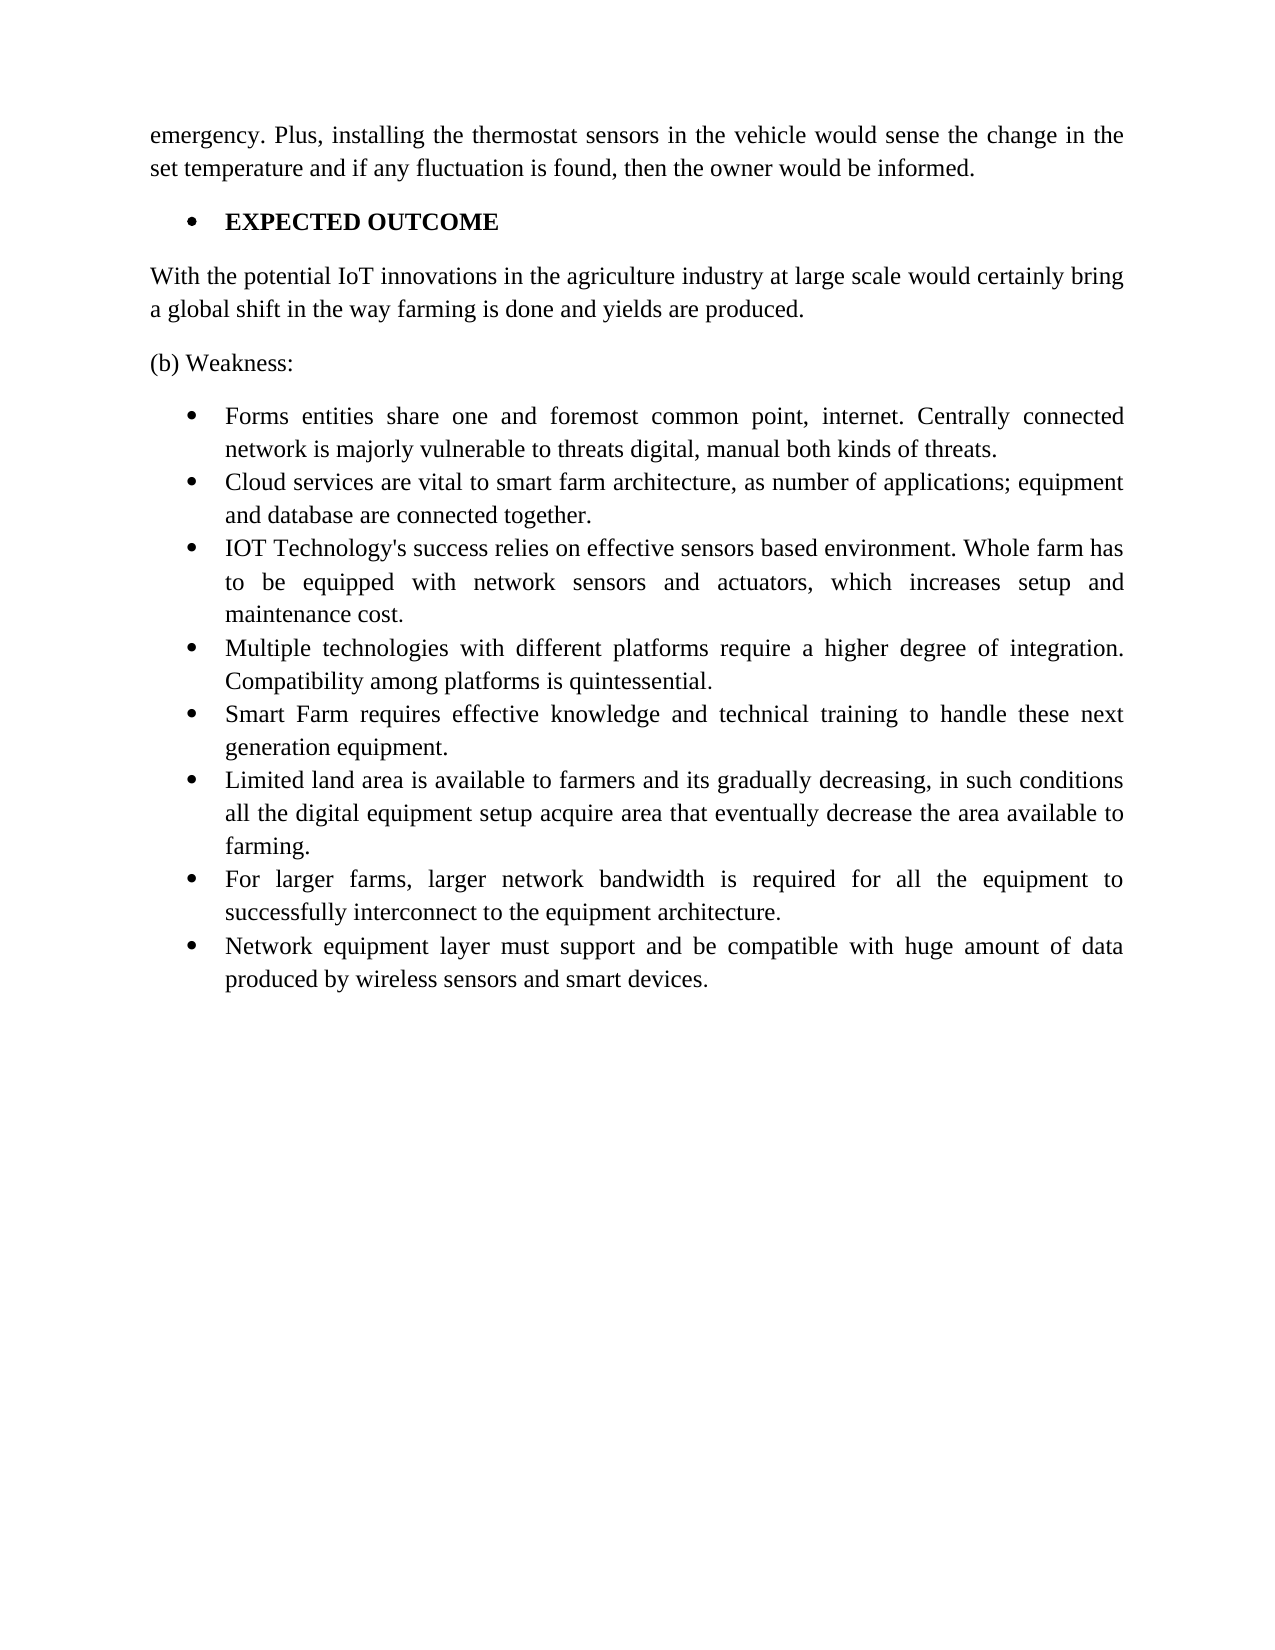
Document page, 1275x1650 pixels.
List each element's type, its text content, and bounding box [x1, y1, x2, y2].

list Smart Farm requires effective knowledge and technical training to handle these next generation equipment. [187, 699, 1125, 761]
list For larger farms, larger network bandwidth is required for all the equipment to successfully interconnect to the equipment architecture. [187, 864, 1125, 926]
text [150, 120, 1125, 182]
list Expected outcome [187, 207, 1125, 236]
list Network equipment layer must support and be compatible with huge amount of data produced by wireless sensors and smart devices. [187, 931, 1125, 993]
list IOT Technology's success relies on effective sensors based environment. Whole farm has to be equipped with network sensors and actuators, which increases setup and maintenance cost. [187, 533, 1125, 629]
text With the potential IoT innovations in the agriculture industry at large scale would certainly bring a global shift in the way farming is done and yields are produced. [150, 261, 1125, 322]
list Cloud services are vital to smart farm architecture, as number of applications; equipment and database are connected together. [187, 467, 1125, 529]
list Limited land area is available to farmers and its gradually decreasing, in such conditions all the digital equipment setup acquire area that eventually decrease the area available to farming. [187, 765, 1125, 860]
text (b) Weakness: [150, 348, 1125, 376]
list Forms entities share one and foremost common point, internet. Centrally connected network is majorly vulnerable to threats digital, manual both kinds of threats. [187, 401, 1125, 463]
list Multiple technologies with different platforms require a higher degree of integration. Compatibility among platforms is quintessential. [187, 633, 1125, 695]
